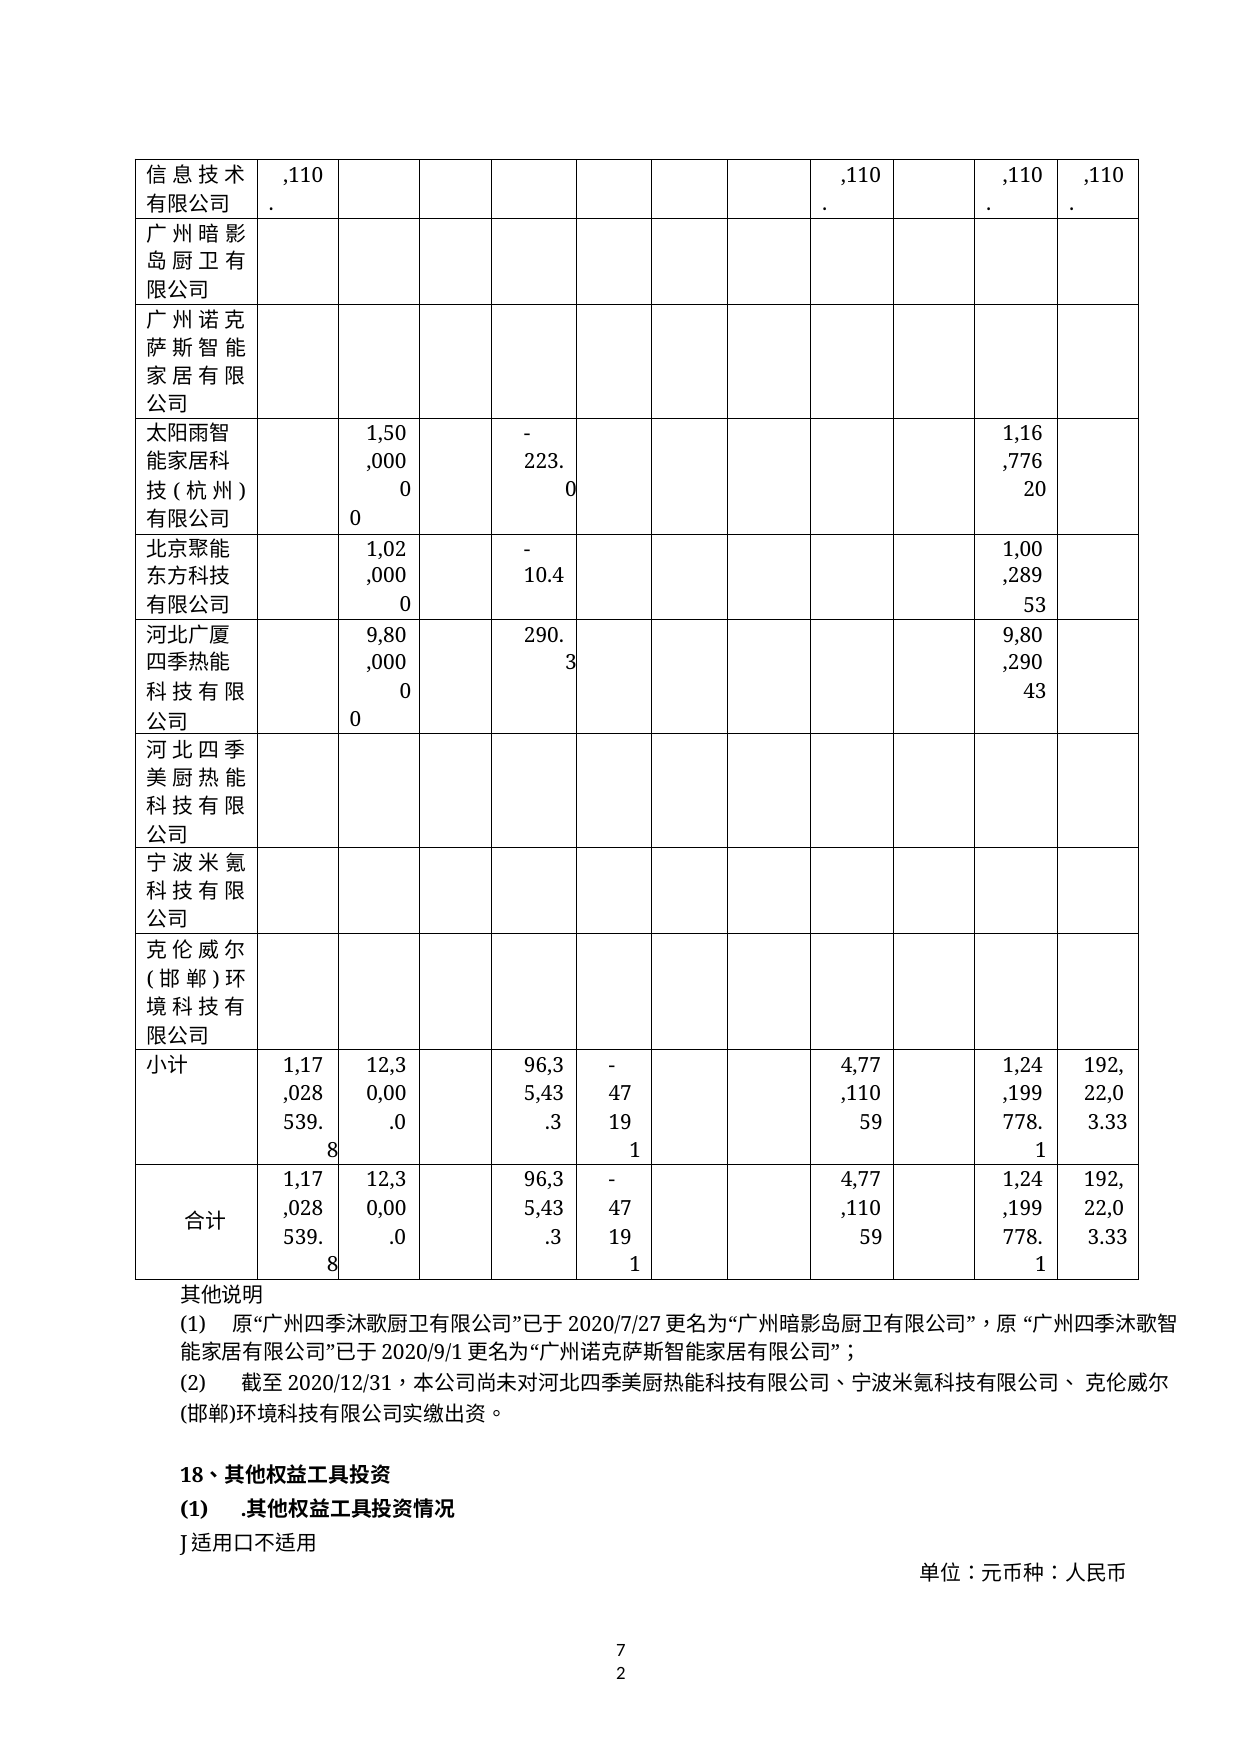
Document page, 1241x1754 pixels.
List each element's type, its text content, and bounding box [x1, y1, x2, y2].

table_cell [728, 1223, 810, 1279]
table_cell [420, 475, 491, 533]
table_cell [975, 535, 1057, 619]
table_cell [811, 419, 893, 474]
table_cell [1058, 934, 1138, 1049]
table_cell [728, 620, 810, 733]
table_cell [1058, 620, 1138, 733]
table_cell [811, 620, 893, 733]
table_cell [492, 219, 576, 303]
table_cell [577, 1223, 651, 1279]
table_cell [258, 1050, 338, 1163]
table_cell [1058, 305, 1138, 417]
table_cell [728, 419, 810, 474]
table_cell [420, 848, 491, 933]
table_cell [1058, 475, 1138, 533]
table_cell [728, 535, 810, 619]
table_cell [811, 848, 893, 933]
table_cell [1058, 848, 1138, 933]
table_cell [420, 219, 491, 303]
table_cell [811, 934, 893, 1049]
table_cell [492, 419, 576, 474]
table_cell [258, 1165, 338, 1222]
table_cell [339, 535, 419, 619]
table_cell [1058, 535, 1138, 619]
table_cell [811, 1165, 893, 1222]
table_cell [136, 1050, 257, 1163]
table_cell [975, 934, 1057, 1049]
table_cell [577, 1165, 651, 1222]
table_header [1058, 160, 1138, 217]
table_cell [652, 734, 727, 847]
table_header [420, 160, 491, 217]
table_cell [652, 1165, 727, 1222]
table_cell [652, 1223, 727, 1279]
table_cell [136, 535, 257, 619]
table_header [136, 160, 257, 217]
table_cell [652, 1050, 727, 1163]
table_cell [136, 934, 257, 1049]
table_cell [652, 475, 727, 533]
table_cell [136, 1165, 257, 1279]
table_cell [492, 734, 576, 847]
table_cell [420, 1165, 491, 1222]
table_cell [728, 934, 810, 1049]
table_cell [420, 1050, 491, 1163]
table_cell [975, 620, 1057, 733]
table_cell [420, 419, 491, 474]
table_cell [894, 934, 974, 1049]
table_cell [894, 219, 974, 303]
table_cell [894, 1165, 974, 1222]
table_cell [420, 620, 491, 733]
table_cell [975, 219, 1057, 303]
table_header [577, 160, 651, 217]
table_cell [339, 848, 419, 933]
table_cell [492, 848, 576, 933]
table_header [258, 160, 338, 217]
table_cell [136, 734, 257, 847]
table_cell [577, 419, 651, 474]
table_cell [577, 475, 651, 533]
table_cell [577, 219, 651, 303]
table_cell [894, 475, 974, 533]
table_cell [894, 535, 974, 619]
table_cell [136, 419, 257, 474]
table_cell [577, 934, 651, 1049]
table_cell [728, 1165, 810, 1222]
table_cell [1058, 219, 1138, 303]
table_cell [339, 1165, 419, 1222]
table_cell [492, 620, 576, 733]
text 其他说明 [90, 1280, 1184, 1308]
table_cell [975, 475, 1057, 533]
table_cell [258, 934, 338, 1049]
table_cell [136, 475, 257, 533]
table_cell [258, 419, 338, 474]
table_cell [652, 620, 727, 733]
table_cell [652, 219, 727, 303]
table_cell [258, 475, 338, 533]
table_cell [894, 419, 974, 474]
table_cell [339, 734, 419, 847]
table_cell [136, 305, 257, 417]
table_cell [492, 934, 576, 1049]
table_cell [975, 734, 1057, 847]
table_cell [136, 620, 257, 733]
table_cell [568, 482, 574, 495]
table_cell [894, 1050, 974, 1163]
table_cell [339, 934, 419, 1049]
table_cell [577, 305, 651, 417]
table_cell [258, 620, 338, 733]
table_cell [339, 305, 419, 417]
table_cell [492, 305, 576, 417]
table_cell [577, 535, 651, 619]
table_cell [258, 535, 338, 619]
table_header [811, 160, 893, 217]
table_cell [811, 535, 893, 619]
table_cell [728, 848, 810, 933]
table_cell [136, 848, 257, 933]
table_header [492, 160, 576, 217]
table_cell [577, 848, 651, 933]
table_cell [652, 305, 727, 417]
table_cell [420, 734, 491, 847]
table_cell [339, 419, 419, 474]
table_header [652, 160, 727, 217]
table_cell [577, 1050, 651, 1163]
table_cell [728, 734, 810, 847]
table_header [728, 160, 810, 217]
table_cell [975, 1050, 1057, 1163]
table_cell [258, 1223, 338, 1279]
text J适用口不适用 [90, 1527, 1184, 1557]
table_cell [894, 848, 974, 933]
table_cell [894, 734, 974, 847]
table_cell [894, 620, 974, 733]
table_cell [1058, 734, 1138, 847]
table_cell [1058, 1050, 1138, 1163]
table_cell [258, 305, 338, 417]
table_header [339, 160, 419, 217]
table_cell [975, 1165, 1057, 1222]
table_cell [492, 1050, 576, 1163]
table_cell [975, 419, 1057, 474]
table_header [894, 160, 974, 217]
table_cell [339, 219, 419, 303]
list 原“广州四季沐歌厨卫有限公司”已于2020/7/27更名为“广州暗影岛厨卫有限公司”，原 “广州四季沐歌智能家居有限公司”已于2020/9/1更名为“广州诺克萨斯智能家居有限公司”； [180, 1308, 1184, 1366]
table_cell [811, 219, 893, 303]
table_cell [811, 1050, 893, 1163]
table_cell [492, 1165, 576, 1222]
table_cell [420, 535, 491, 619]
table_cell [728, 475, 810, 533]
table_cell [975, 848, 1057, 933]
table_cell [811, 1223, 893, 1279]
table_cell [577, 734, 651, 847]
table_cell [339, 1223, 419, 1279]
list .其他权益工具投资情况 [90, 1493, 1184, 1523]
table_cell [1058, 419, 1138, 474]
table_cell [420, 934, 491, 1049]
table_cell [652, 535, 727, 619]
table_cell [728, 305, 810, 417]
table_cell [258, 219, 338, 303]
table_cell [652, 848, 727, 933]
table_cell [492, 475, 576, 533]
text 单位：元币种：人民币 [90, 1557, 1127, 1586]
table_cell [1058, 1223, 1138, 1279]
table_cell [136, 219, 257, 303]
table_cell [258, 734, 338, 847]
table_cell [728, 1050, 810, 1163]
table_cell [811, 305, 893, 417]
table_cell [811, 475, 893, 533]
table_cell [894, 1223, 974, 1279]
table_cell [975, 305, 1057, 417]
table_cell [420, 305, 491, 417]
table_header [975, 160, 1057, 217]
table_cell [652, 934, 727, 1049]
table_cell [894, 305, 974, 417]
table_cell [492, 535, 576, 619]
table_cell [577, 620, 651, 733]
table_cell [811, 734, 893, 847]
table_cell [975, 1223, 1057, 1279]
list 截至2020/12/31，本公司尚未对河北四季美厨热能科技有限公司、宁波米氪科技有限公司、 克伦威尔(邯郸)环境科技有限公司实缴出资。 [180, 1366, 1184, 1428]
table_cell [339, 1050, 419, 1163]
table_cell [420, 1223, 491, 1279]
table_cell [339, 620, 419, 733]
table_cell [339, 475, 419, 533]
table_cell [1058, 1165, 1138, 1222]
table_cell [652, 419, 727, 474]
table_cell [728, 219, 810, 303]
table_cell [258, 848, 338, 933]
text 18、其他权益工具投资 [90, 1459, 1184, 1489]
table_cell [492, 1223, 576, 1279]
